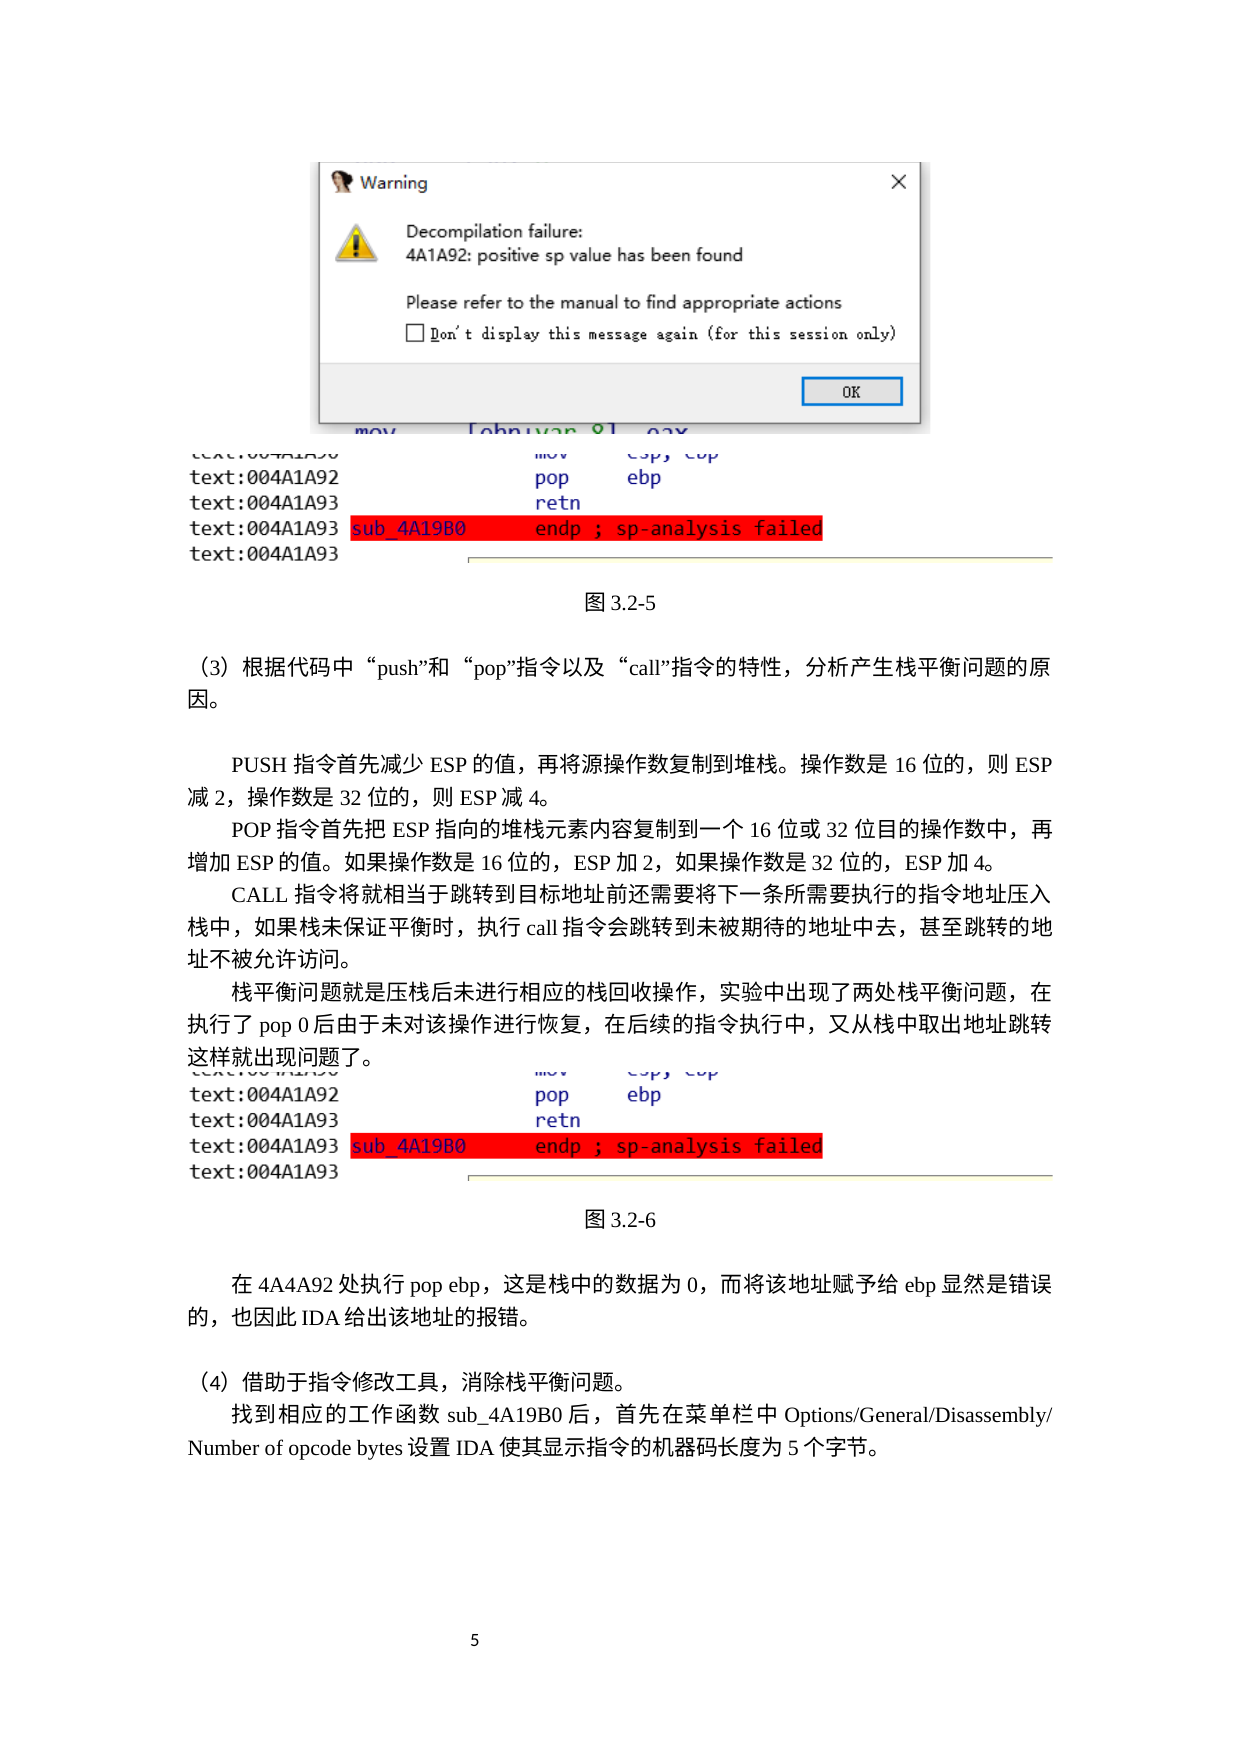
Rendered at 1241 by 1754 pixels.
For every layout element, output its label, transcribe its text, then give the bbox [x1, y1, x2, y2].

text 找到相应的工作函数sub_4A19B0后，首先在菜单栏中Options/General/Disassembly/Number of opcode bytes设置IDA使其显示指令的机器码长度为5个字节。 [187, 1397, 1053, 1462]
picture [187, 454, 1053, 563]
text POP 指令首先把 ESP 指向的堆栈元素内容复制到一个 16 位或 32 位目的操作数中，再增加 ESP 的值。如果操作数是 16 位的，ESP 加 2，如果操作数是 32 位的，ESP 加 4。 [187, 812, 1053, 877]
text PUSH 指令首先减少 ESP 的值，再将源操作数复制到堆栈。操作数是 16 位的，则 ESP 减 2，操作数是 32 位的，则 ESP 减 4。 [187, 747, 1053, 812]
text 图3.2-5 [187, 584, 1053, 617]
text 在4A4A92处执行pop ebp，这是栈中的数据为0，而将该地址赋予给ebp显然是错误的，也因此IDA给出该地址的报错。 [187, 1267, 1053, 1332]
picture [309, 162, 931, 434]
list 根据代码中“push”和“pop”指令以及“call”指令的特性，分析产生栈平衡问题的原因。 [187, 649, 1053, 714]
text 图3.2-6 [187, 1202, 1053, 1234]
text CALL 指令将就相当于跳转到目标地址前还需要将下一条所需要执行的指令地址压入栈中，如果栈未保证平衡时，执行call指令会跳转到未被期待的地址中去，甚至跳转的地址不被允许访问。 [187, 877, 1053, 974]
picture [187, 1072, 1053, 1181]
list 借助于指令修改工具，消除栈平衡问题。 [187, 1364, 1053, 1397]
text 栈平衡问题就是压栈后未进行相应的栈回收操作，实验中出现了两处栈平衡问题，在执行了pop 0后由于未对该操作进行恢复，在后续的指令执行中，又从栈中取出地址跳转，这样就出现问题了。 [187, 974, 1053, 1072]
